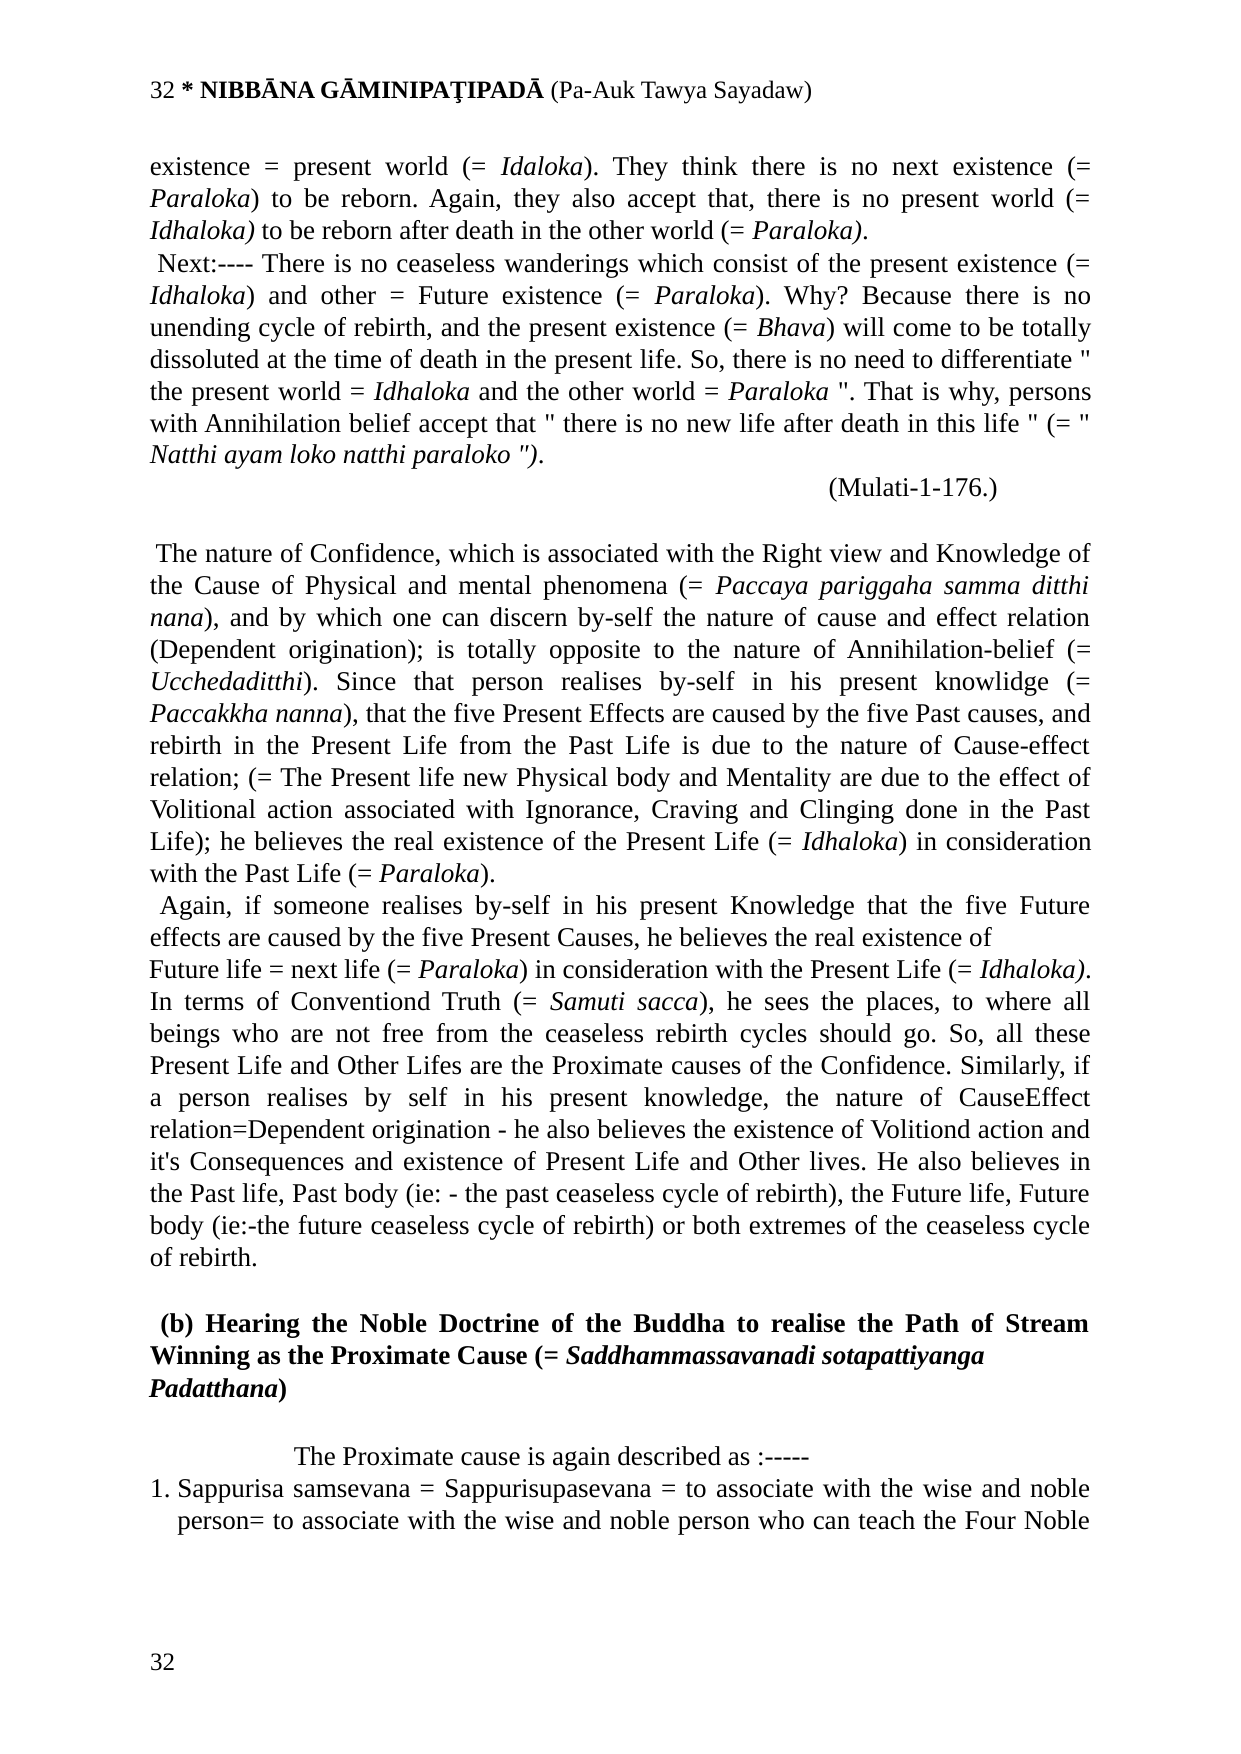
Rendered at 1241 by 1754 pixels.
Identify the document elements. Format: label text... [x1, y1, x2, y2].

subtitle Padatthana) [148, 1373, 1091, 1404]
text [148, 150, 1092, 246]
text The Proximate cause is again described as :----- [148, 1440, 1092, 1471]
text (Mulati-1-176.) [148, 471, 1092, 502]
text Next:---- There is no ceaseless wanderings which consist of the present existence (= Idhaloka) and other = Future existence (= Paraloka). Why? Because there is no unending cycle of rebirth, and the present existence (= Bhava) will come to be totally dissoluted at the time of death in the present life. So, there is no need to differentiate " the present world = Idhaloka and the other world = Paraloka ". That is why, persons with Annihilation belief accept that " there is no new life after death in this life " (= " Natthi ayam loko natthi paraloko "). [148, 247, 1092, 470]
text Future life = next life (= Paraloka) in consideration with the Present Life (= Idhaloka). In terms of Conventiond Truth (= Samuti sacca), he sees the places, to where all beings who are not free from the ceaseless rebirth cycles should go. So, all these Present Life and Other Lifes are the Proximate causes of the Confidence. Similarly, if a person realises by self in his present knowledge, the nature of CauseEffect relation=Dependent origination - he also believes the existence of Volitiond action and it's Consequences and existence of Present Life and Other lives. He also believes in the Past life, Past body (ie: - the past ceaseless cycle of rebirth), the Future life, Future body (ie:-the future ceaseless cycle of rebirth) or both extremes of the ceaseless cycle of rebirth. [148, 953, 1092, 1272]
text The nature of Confidence, which is associated with the Right view and Knowledge of the Cause of Physical and mental phenomena (= Paccaya pariggaha samma ditthi nana), and by which one can discern by-self the nature of cause and effect relation (Dependent origination); is totally opposite to the nature of Annihilation-belief (= Ucchedaditthi). Since that person realises by-self in his present knowlidge (= Paccakkha nanna), that the five Present Effects are caused by the five Past causes, and rebirth in the Present Life from the Past Life is due to the nature of Cause-effect relation; (= The Present life new Physical body and Mentality are due to the effect of Volitional action associated with Ignorance, Craving and Clinging done in the Past Life); he believes the real existence of the Present Life (= Idhaloka) in consideration with the Past Life (= Paraloka). [148, 537, 1092, 888]
subtitle (b) Hearing the Noble Doctrine of the Buddha to realise the Path of Stream Winning as the Proximate Cause (= Saddhammassavanadi sotapattiyanga [148, 1307, 1091, 1370]
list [150, 1472, 1092, 1535]
text Again, if someone realises by-self in his present Knowledge that the five Future effects are caused by the five Present Causes, he believes the real existence of [148, 889, 1092, 952]
